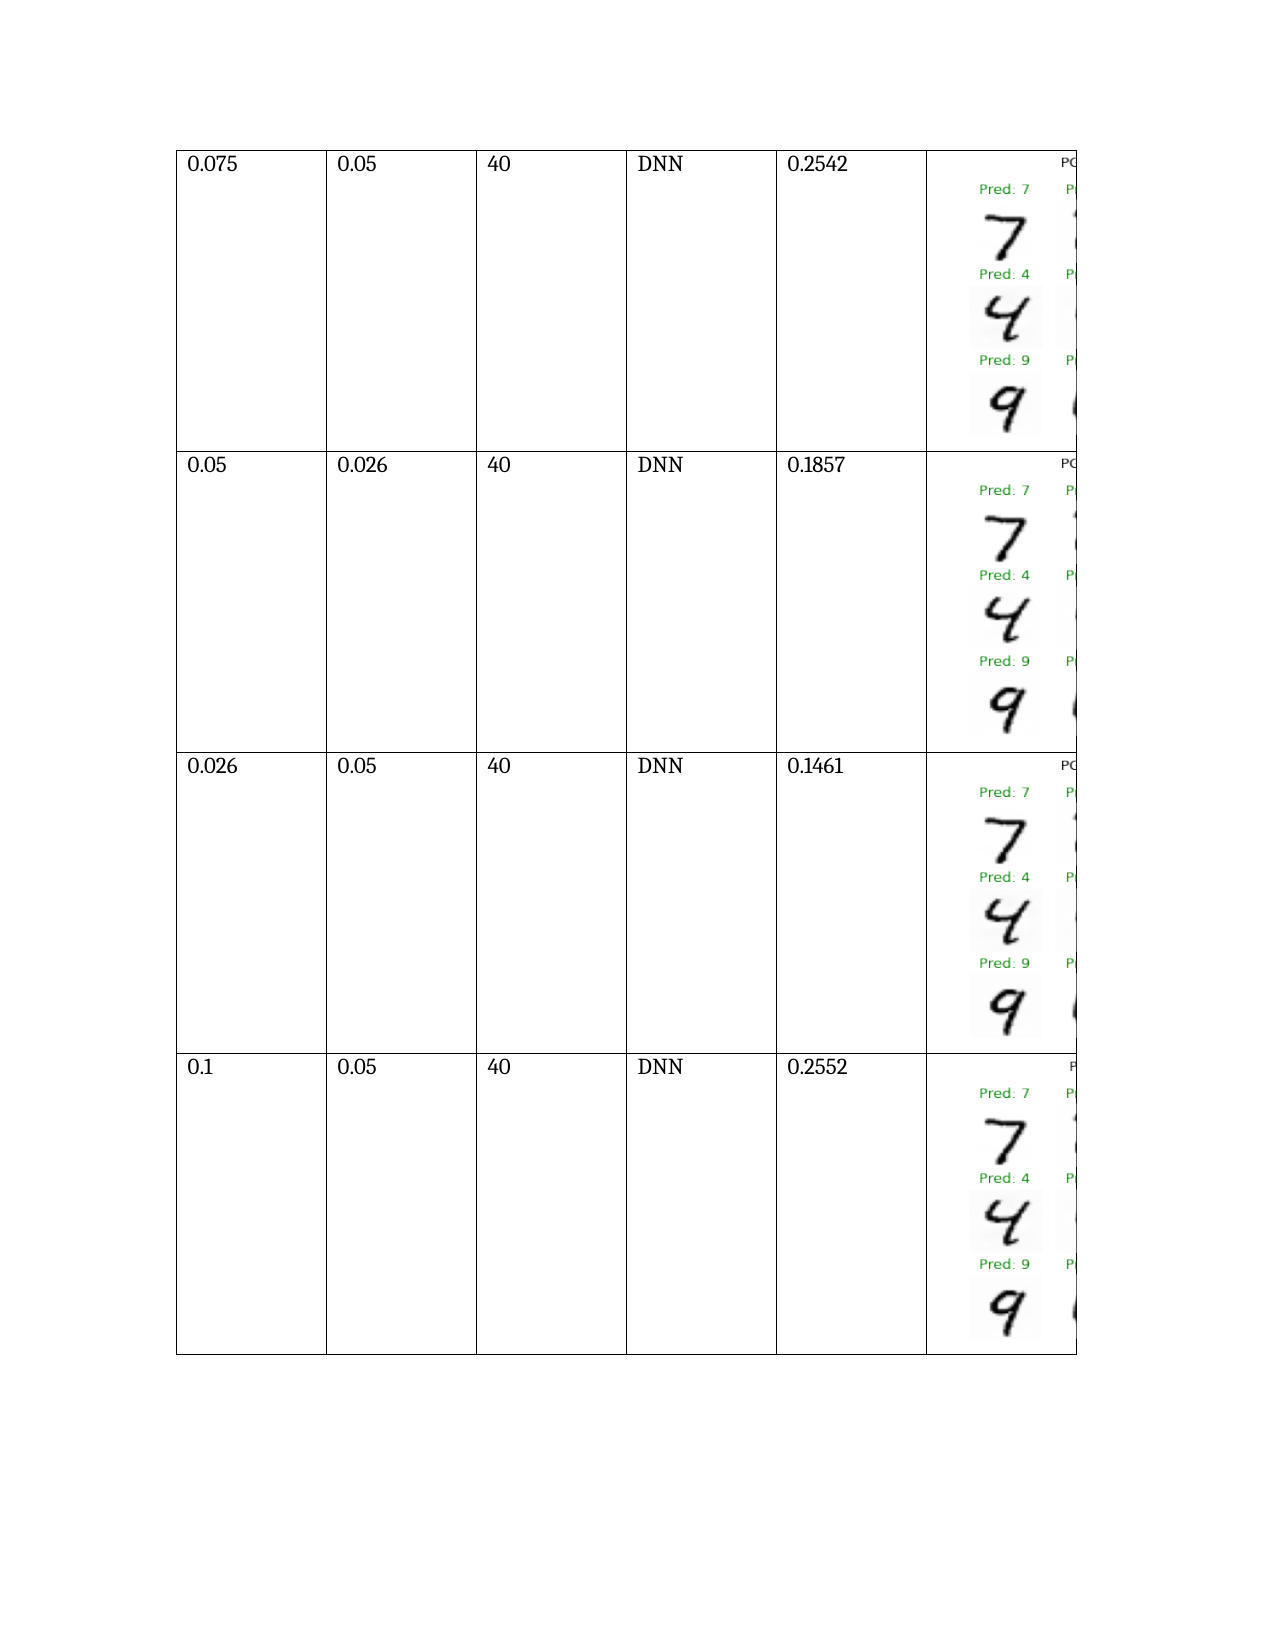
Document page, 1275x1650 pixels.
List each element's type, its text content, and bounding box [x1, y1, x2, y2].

table_cell 0.075 [177, 151, 326, 451]
table_cell [927, 753, 956, 1053]
table_cell DNN [627, 753, 776, 1053]
table_cell 0.2542 [777, 151, 926, 451]
table_cell DNN [627, 452, 776, 752]
picture [956, 753, 1077, 1355]
table_cell 40 [477, 753, 626, 1053]
table_cell 0.05 [327, 151, 476, 451]
table_cell 40 [477, 151, 626, 451]
picture [956, 452, 1077, 752]
table_cell 0.1 [177, 1054, 326, 1354]
table_cell [927, 151, 956, 451]
table_cell 0.2552 [777, 1054, 926, 1354]
table_cell 40 [477, 1054, 626, 1354]
table_cell 0.05 [327, 753, 476, 1053]
table_cell 0.026 [327, 452, 476, 752]
picture [956, 151, 1077, 451]
table_cell 0.1857 [777, 452, 926, 752]
table_cell 0.026 [177, 753, 326, 1053]
table_cell DNN [627, 151, 776, 451]
table_cell 40 [477, 452, 626, 752]
table_cell 0.1461 [777, 753, 926, 1053]
table_cell [927, 1054, 956, 1354]
table_cell 0.05 [327, 1054, 476, 1354]
table_cell 0.05 [177, 452, 326, 752]
table_cell [927, 452, 956, 752]
table_cell DNN [627, 1054, 776, 1354]
